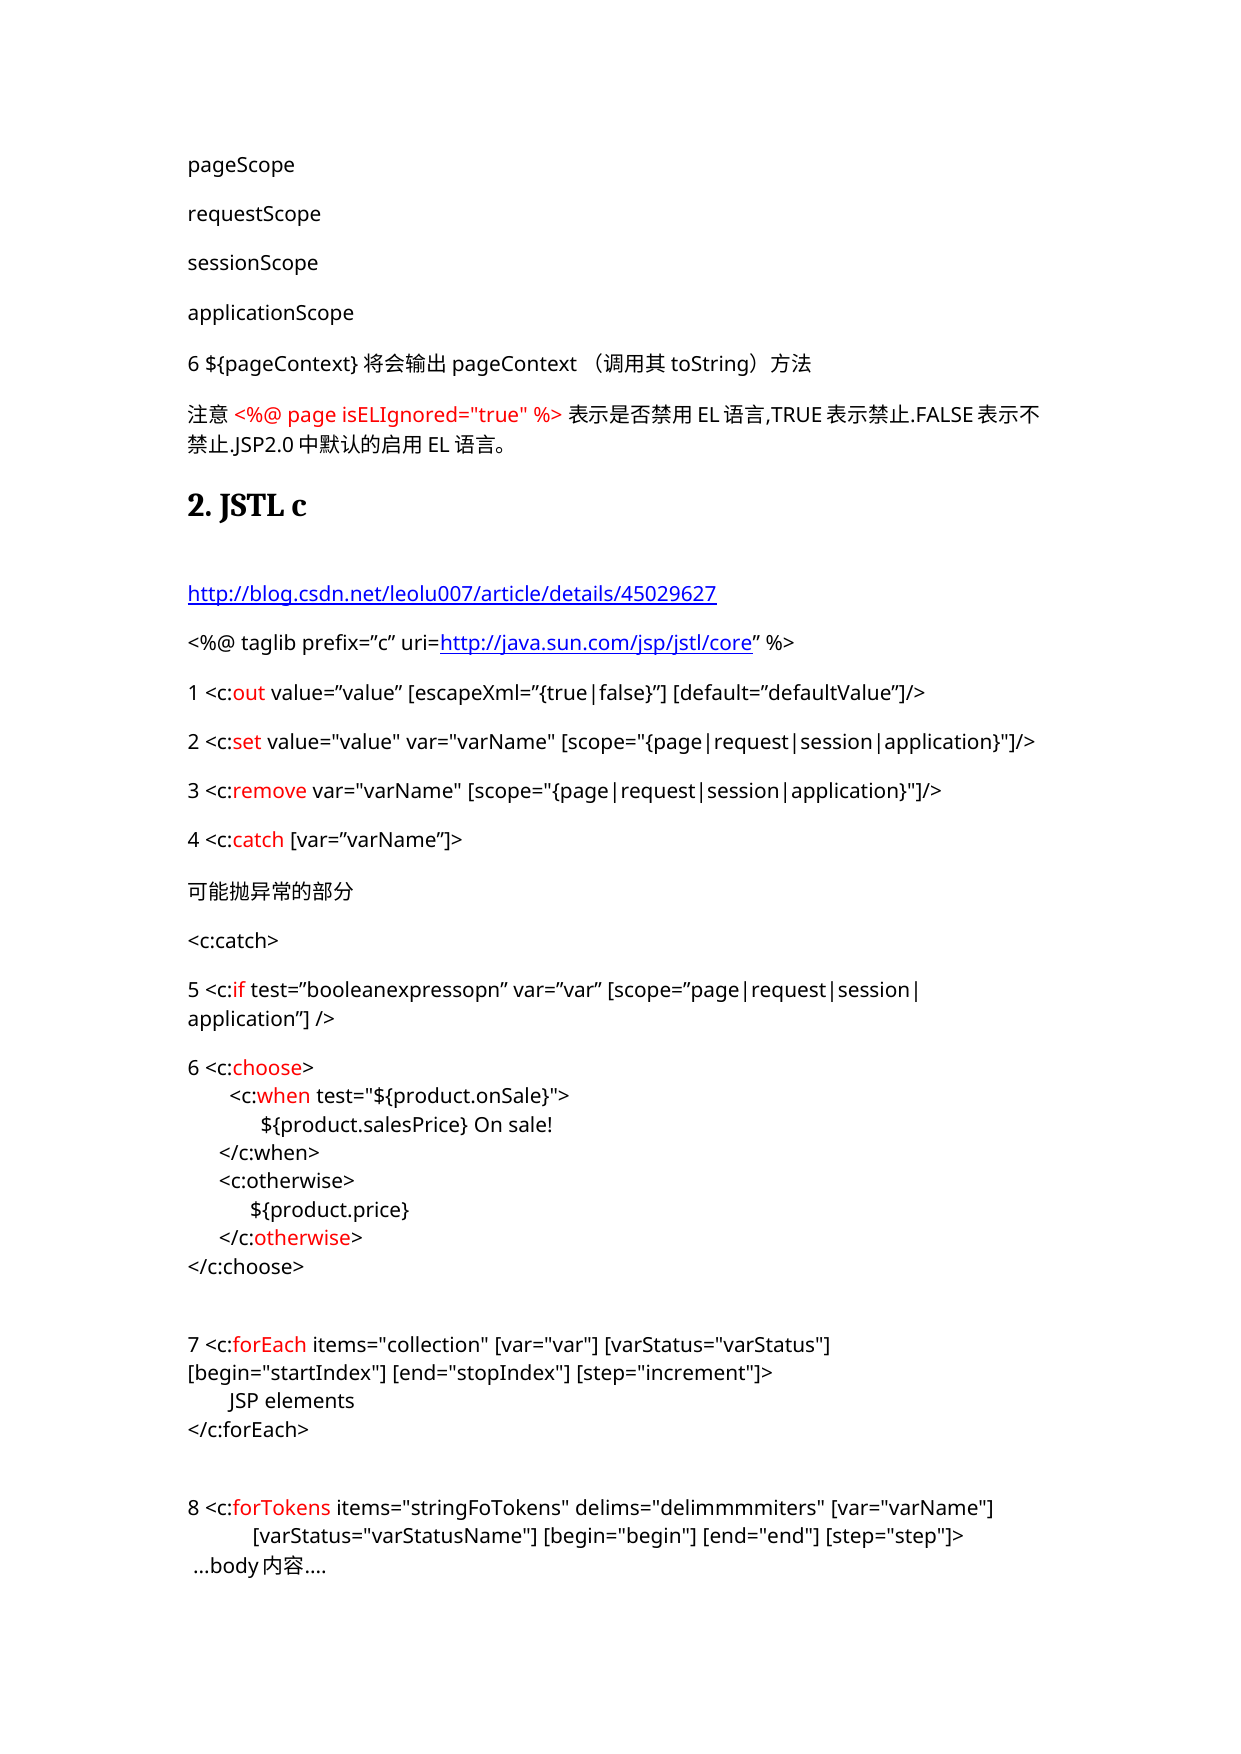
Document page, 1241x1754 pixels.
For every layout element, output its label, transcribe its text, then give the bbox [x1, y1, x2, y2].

text 注意 <%@ page isELIgnored="true" %> 表示是否禁用EL语言,TRUE表示禁止.FALSE表示不禁止.JSP2.0中默认的启用EL语言。 [187, 398, 1053, 459]
text <c:otherwise> [187, 1167, 1053, 1195]
text <c:when test="${product.onSale}"> [187, 1081, 1053, 1110]
text </c:forEach> [187, 1415, 1053, 1443]
text requestScope [187, 199, 1053, 228]
subtitle 2. JSTL c [187, 486, 1053, 524]
text </c:when> [187, 1138, 1053, 1167]
text applicationScope [187, 298, 1053, 326]
text ${product.price} [187, 1195, 1053, 1223]
text 3 <c:remove var="varName" [scope="{page|request|session|application}"]/> [187, 776, 1053, 805]
text 1 <c:out value=”value” [escapeXml=”{true|false}”] [default=”defaultValue”]/> [187, 678, 1053, 706]
text ${product.salesPrice} On sale! [187, 1110, 1053, 1138]
text ...body内容.... [187, 1549, 1053, 1580]
text [varStatus="varStatusName"] [begin="begin"] [end="end"] [step="step"]> [187, 1521, 1053, 1549]
text 5 <c:if test=”booleanexpressopn” var=”var” [scope=”page|request|session|application”] /> [187, 975, 1053, 1032]
text http://blog.csdn.net/leolu007/article/details/45029627 [187, 579, 1053, 608]
text </c:choose> [187, 1252, 1053, 1280]
text <c:catch> [187, 926, 1053, 954]
text <%@ taglib prefix=”c” uri=http://java.sun.com/jsp/jstl/core” %> [187, 628, 1053, 657]
text 2 <c:set value="value" var="varName" [scope="{page|request|session|application}"]/> [187, 727, 1053, 756]
text 6 <c:choose> [187, 1053, 1053, 1081]
text 7 <c:forEach items="collection" [var="var"] [varStatus="varStatus"] [begin="startIndex"] [end="stopIndex"] [step="increment"]> [187, 1330, 1053, 1387]
text 6 ${pageContext} 将会输出 pageContext （调用其 toString）方法 [187, 347, 1053, 377]
text JSP elements [187, 1387, 1053, 1415]
text 8 <c:forTokens items="stringFoTokens" delims="delimmmmiters" [var="varName"] [187, 1493, 1053, 1521]
text pageScope [187, 150, 1053, 178]
text sessionScope [187, 248, 1053, 277]
text 可能抛异常的部分 [187, 875, 1053, 905]
text </c:otherwise> [187, 1223, 1053, 1252]
text 4 <c:catch [var=”varName”]> [187, 826, 1053, 854]
